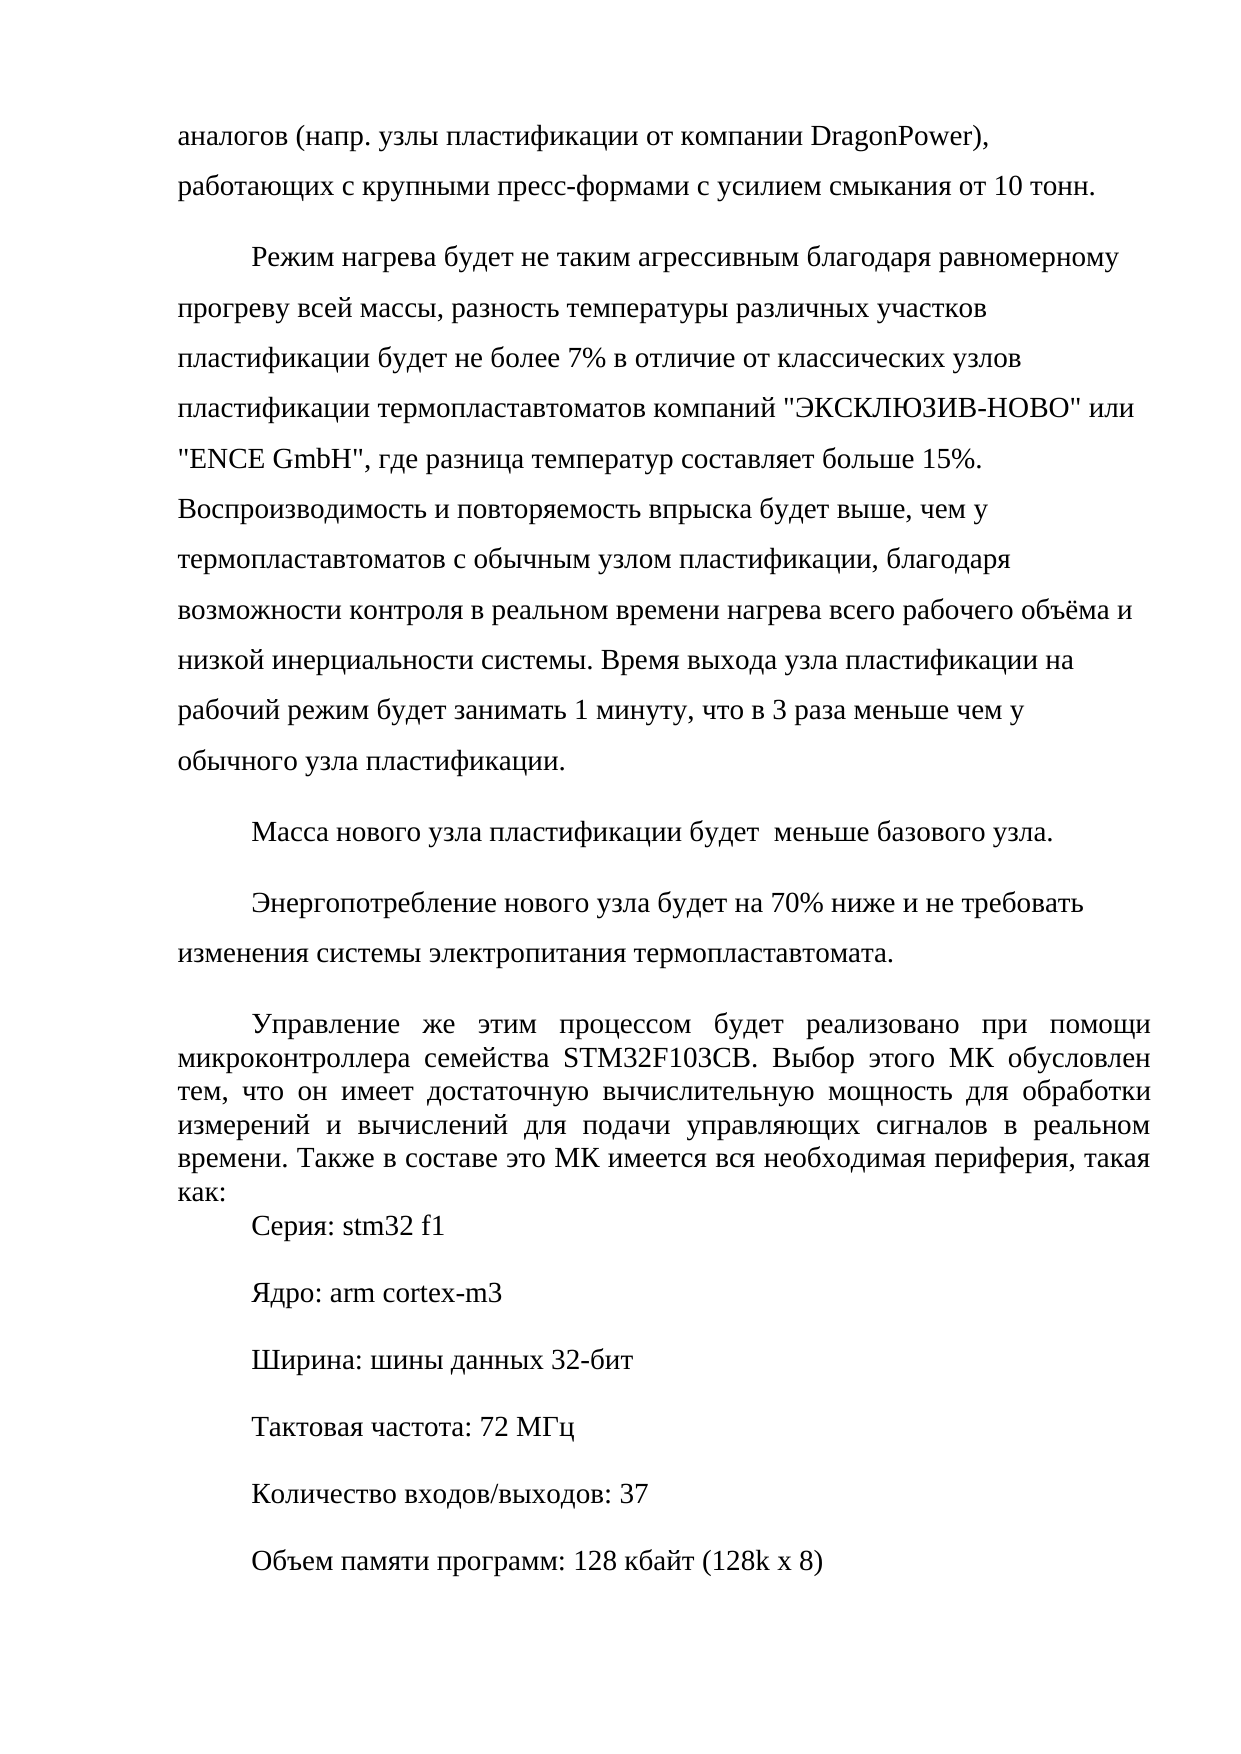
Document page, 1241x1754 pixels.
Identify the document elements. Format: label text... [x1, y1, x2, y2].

text Количество входов/выходов: 37 [177, 1476, 1152, 1509]
text Управление же этим процессом будет реализовано при помощи микроконтроллера семейства STM32F103CB. Выбор этого МК обусловлен тем, что он имеет достаточную вычислительную мощность для обработки измерений и вычислений для подачи управляющих сигналов в реальном времени. Также в составе это МК имеется вся необходимая периферия, такая как: [177, 1006, 1152, 1208]
text Объем памяти программ: 128 кбайт (128k x 8) [177, 1543, 1152, 1577]
text Режим нагрева будет не таким агрессивным благодаря равномерному прогреву всей массы, разность температуры различных участков пластификации будет не более 7% в отличие от классических узлов пластификации термопластавтоматов компаний "ЭКСКЛЮЗИВ-НОВО" или "ENCE GmbH", где разница температур составляет больше 15%. Воспроизводимость и повторяемость впрыска будет выше, чем у термопластавтоматов с обычным узлом пластификации, благодаря возможности контроля в реальном времени нагрева всего рабочего объёма и низкой инерциальности системы. Время выхода узла пластификации на рабочий режим будет занимать 1 минуту, что в 3 раза меньше чем у обычного узла пластификации. [177, 239, 1152, 776]
text Ширина: шины данных 32-бит [177, 1342, 1152, 1375]
text Энергопотребление нового узла будет на 70% ниже и не требовать изменения системы электропитания термопластавтомата. [177, 885, 1152, 969]
text Масса нового узла пластификации будет меньше базового узла. [177, 814, 1152, 847]
text Серия: stm32 f1 [177, 1208, 1152, 1241]
text Ядро: arm cortex-m3 [177, 1275, 1152, 1308]
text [177, 118, 1152, 202]
text Тактовая частота: 72 МГц [177, 1409, 1152, 1442]
